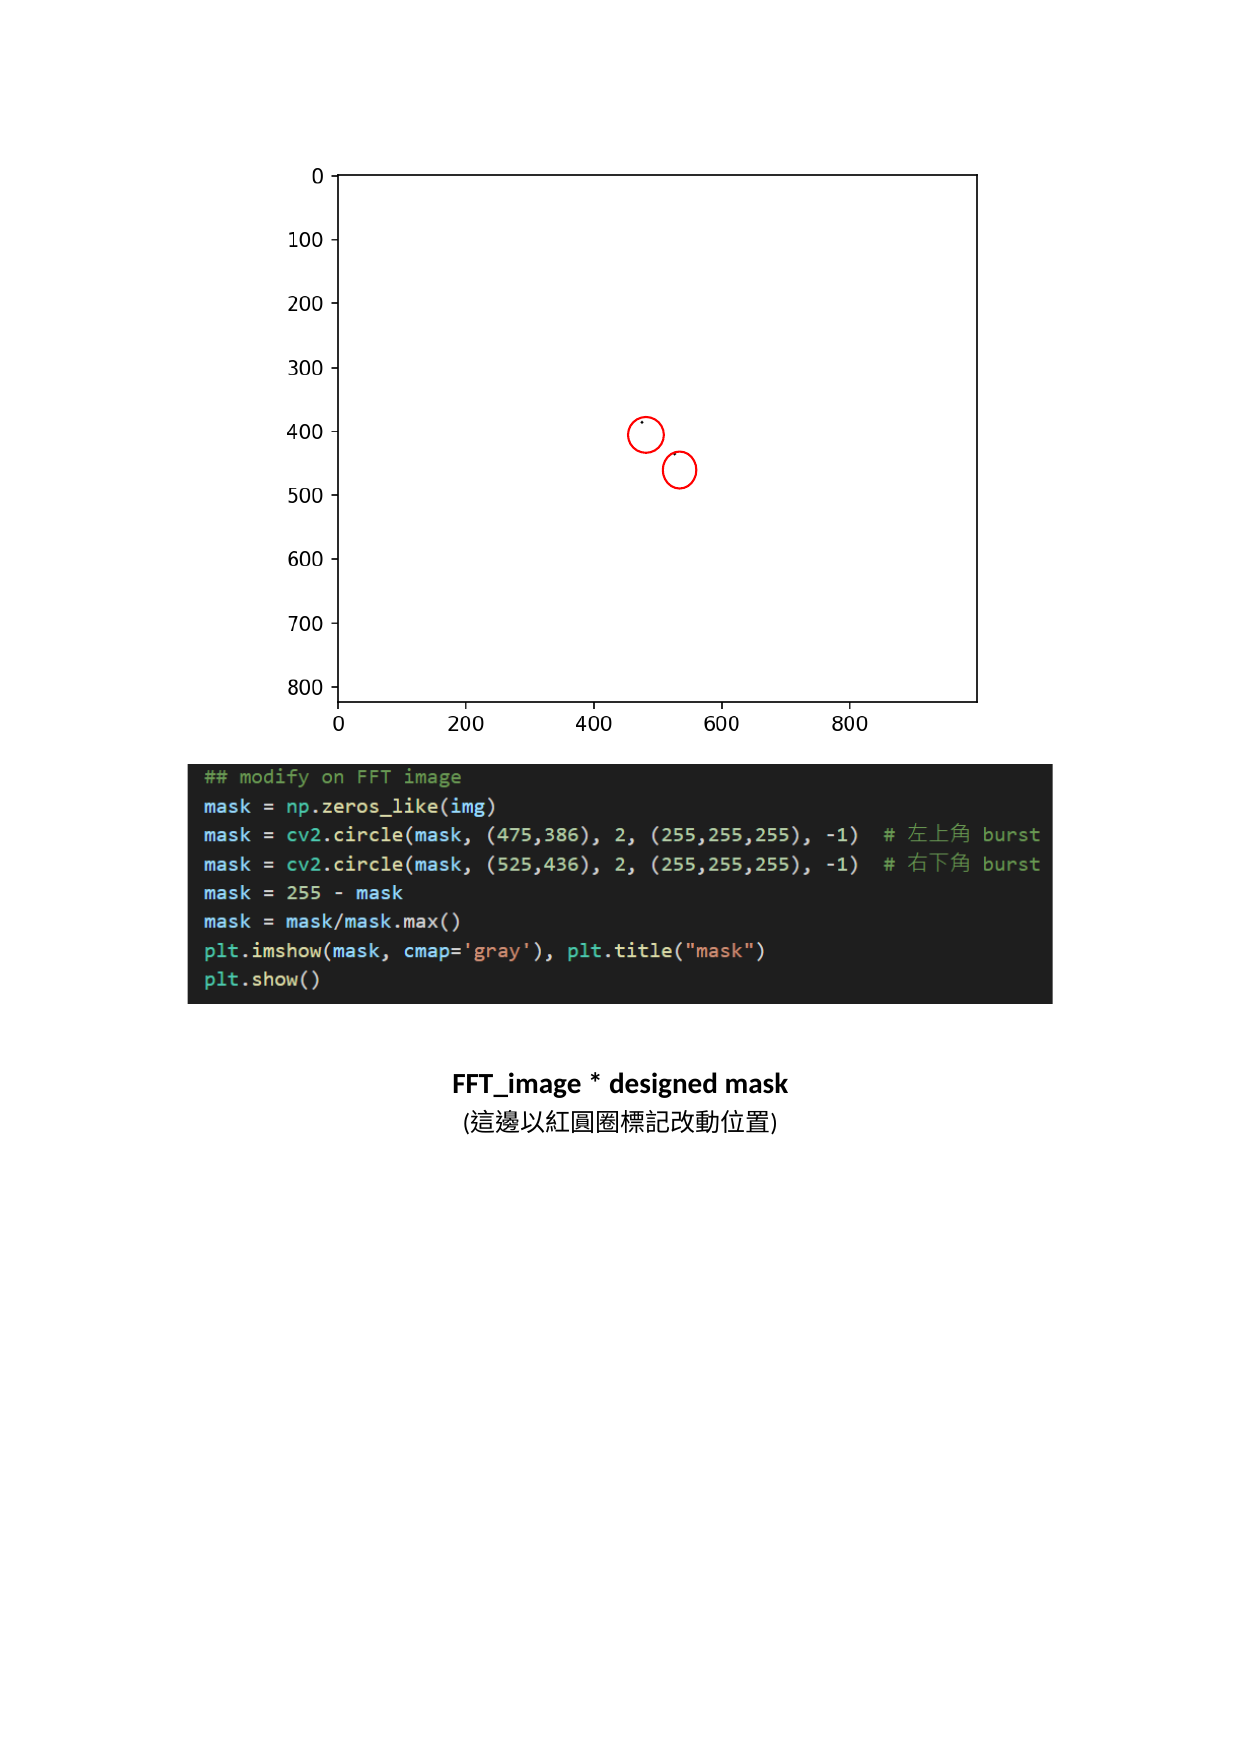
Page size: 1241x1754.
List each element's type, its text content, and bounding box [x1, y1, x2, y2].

picture [187, 764, 1053, 1004]
picture [255, 164, 985, 737]
text FFT_image * designed mask [187, 1064, 1053, 1102]
text (這邊以紅圓圈標記改動位置) [187, 1102, 1053, 1139]
